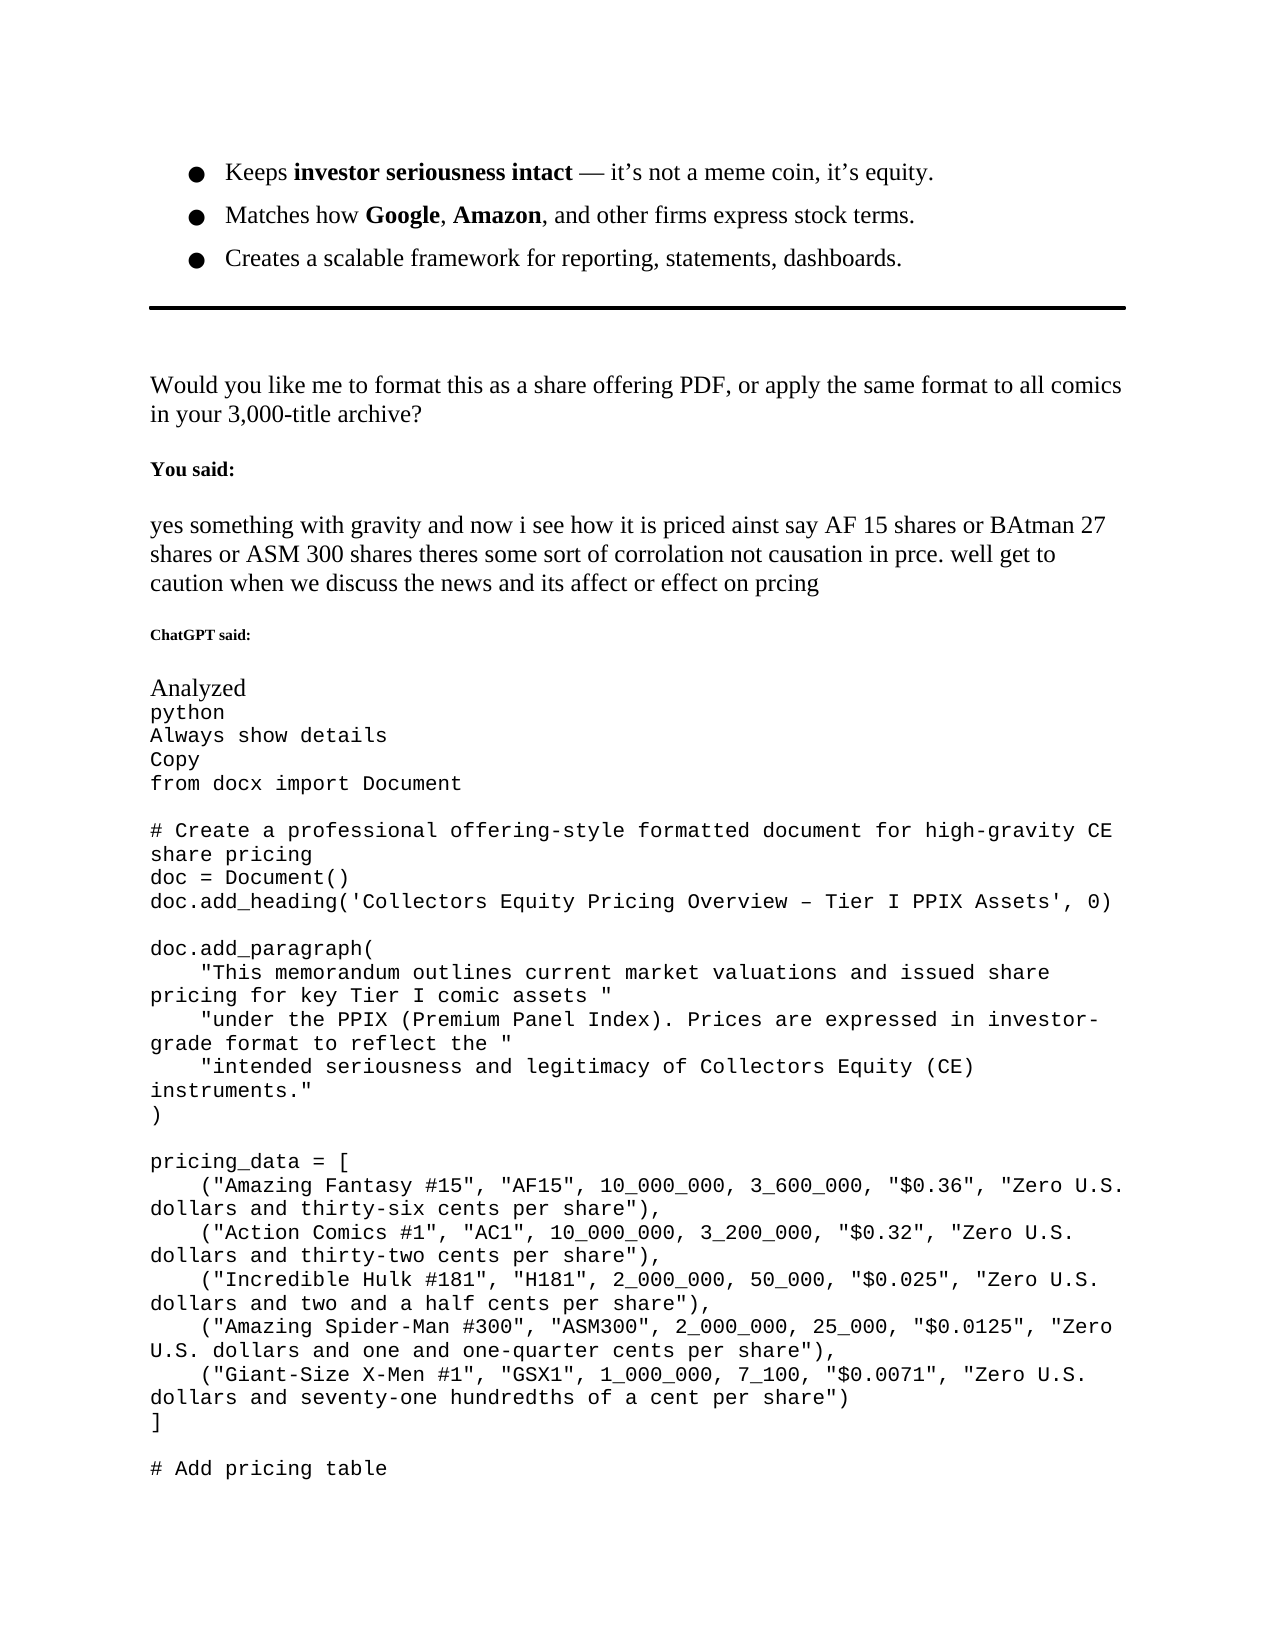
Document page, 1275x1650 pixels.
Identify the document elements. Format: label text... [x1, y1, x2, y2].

text ("Action Comics #1", "AC1", 10_000_000, 3_200_000, "$0.32", "Zero U.S. dollars and thirty-two cents per share"), [150, 1222, 1125, 1269]
text ("Giant-Size X-Men #1", "GSX1", 1_000_000, 7_100, "$0.0071", "Zero U.S. dollars and seventy-one hundredths of a cent per share") [150, 1364, 1125, 1411]
text ("Amazing Spider-Man #300", "ASM300", 2_000_000, 25_000, "$0.0125", "Zero U.S. dollars and one and one-quarter cents per share"), [150, 1316, 1125, 1364]
text # Add pricing table [150, 1458, 1125, 1482]
text doc.add_paragraph( [150, 938, 1125, 962]
text python [150, 702, 1125, 725]
text from docx import Document [150, 773, 1125, 796]
text ) [150, 1104, 1125, 1127]
text Always show details [150, 725, 1125, 749]
text yes something with gravity and now i see how it is priced ainst say AF 15 shares or BAtman 27 shares or ASM 300 shares theres some sort of corrolation not causation in prce. well get to caution when we discuss the news and its affect or effect on prcing [150, 510, 1125, 597]
list Creates a scalable framework for reporting, statements, dashboards. [187, 235, 1125, 278]
text Would you like me to format this as a share offering PDF, or apply the same format to all comics in your 3,000-title archive? [150, 371, 1125, 428]
text # Create a professional offering-style formatted document for high-gravity CE share pricing [150, 820, 1125, 867]
text "under the PPIX (Premium Panel Index). Prices are expressed in investor-grade format to reflect the " [150, 1009, 1125, 1056]
text ("Amazing Fantasy #15", "AF15", 10_000_000, 3_600_000, "$0.36", "Zero U.S. dollars and thirty-six cents per share"), [150, 1174, 1125, 1222]
text "This memorandum outlines current market valuations and issued share pricing for key Tier I comic assets " [150, 962, 1125, 1009]
text Analyzed [150, 673, 1125, 702]
list Keeps investor seriousness intact — it’s not a meme coin, it’s equity. [187, 150, 1125, 193]
text ] [150, 1411, 1125, 1435]
text Copy [150, 749, 1125, 773]
text ChatGPT said: [150, 626, 1125, 644]
text ("Incredible Hulk #181", "H181", 2_000_000, 50_000, "$0.025", "Zero U.S. dollars and two and a half cents per share"), [150, 1269, 1125, 1316]
text pricing_data = [ [150, 1151, 1125, 1174]
text You said: [150, 457, 1125, 481]
list Matches how Google, Amazon, and other firms express stock terms. [187, 193, 1125, 235]
text doc.add_heading('Collectors Equity Pricing Overview – Tier I PPIX Assets', 0) [150, 891, 1125, 914]
text doc = Document() [150, 867, 1125, 891]
text "intended seriousness and legitimacy of Collectors Equity (CE) instruments." [150, 1056, 1125, 1104]
